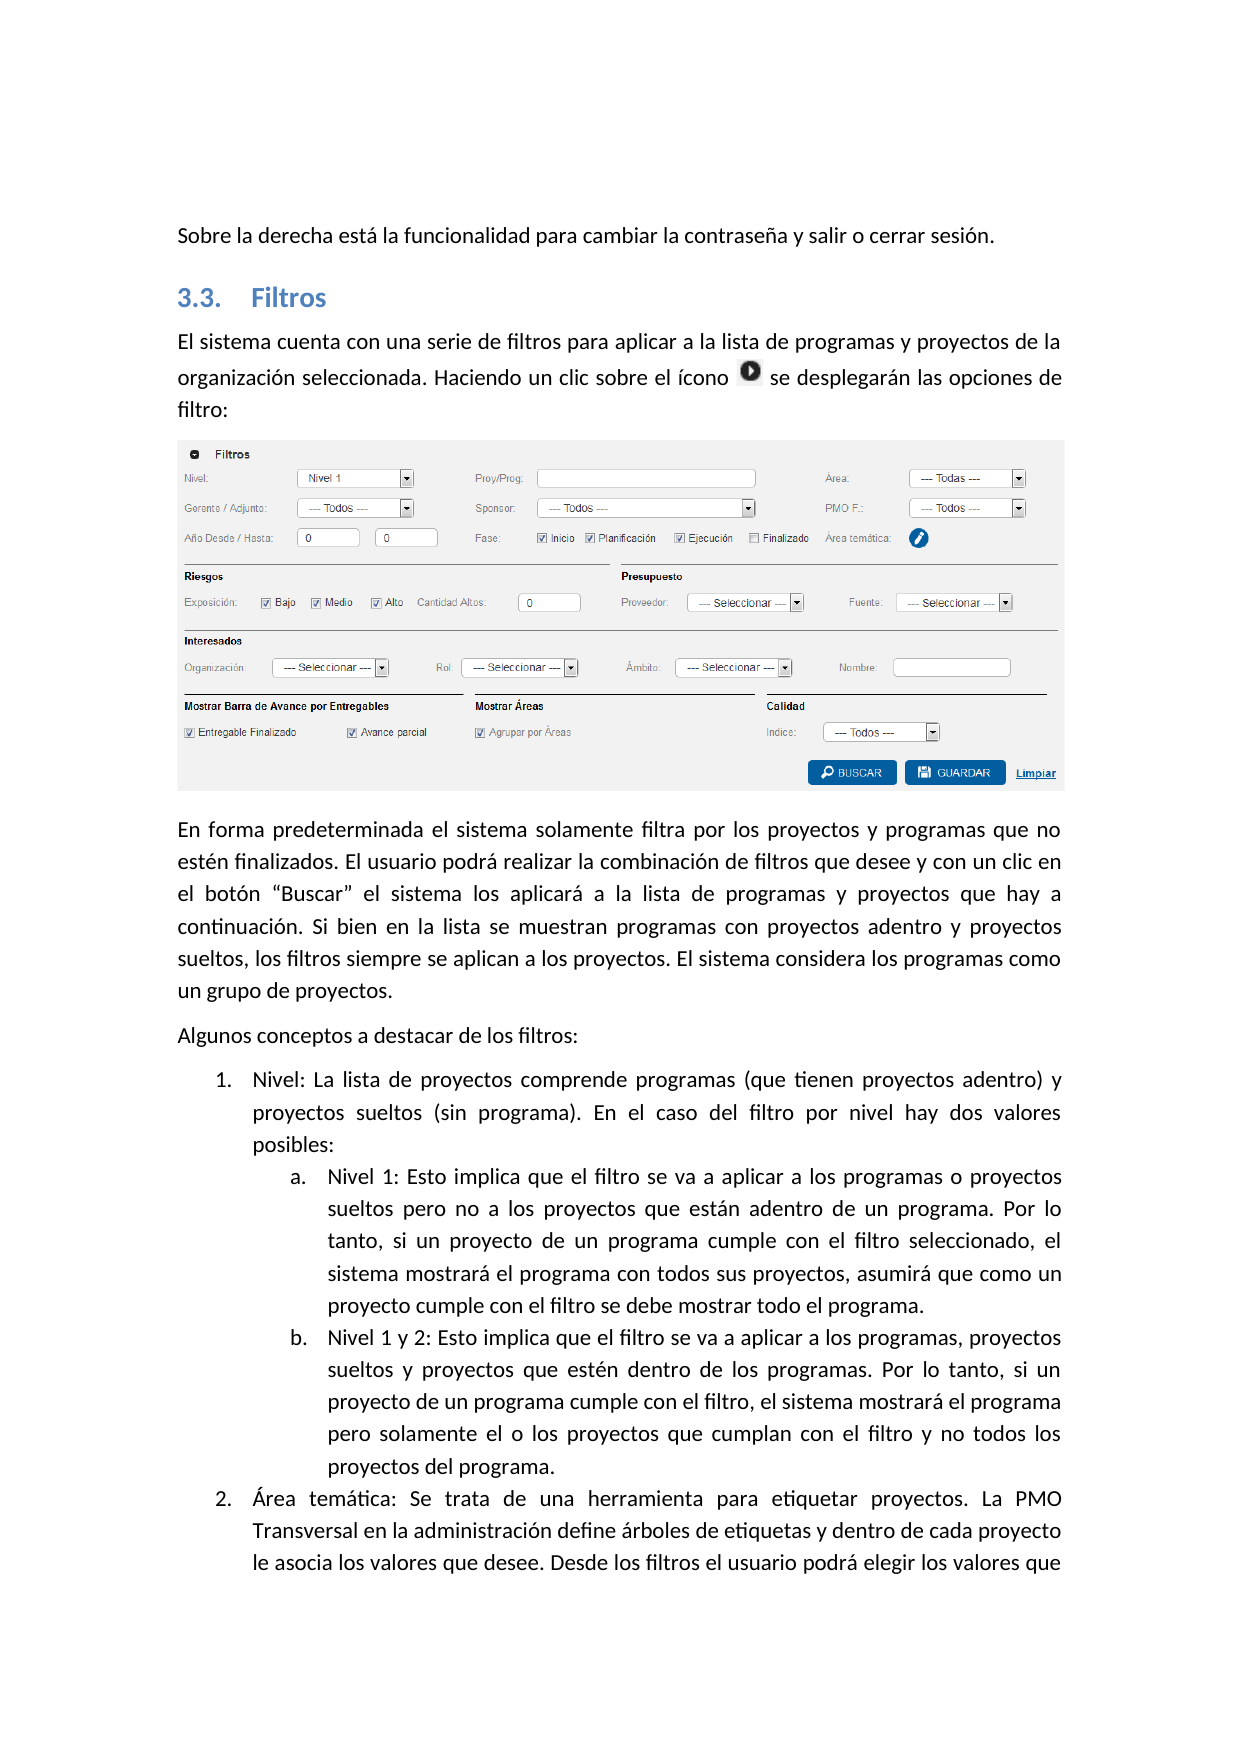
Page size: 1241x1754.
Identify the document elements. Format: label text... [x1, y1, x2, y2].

picture [736, 359, 764, 386]
list Nivel 1: Esto implica que el filtro se va a aplicar a los programas o proyectos sueltos pero no a los proyectos que están adentro de un programa. Por lo tanto, si un proyecto de un programa cumple con el filtro seleccionado, el sistema mostrará el programa con todos sus proyectos, asumirá que como un proyecto cumple con el filtro se debe mostrar todo el programa. [290, 1162, 1063, 1319]
text Algunos conceptos a destacar de los filtros: [177, 1021, 1063, 1049]
subtitle Filtros [177, 279, 1063, 314]
list Nivel: La lista de proyectos comprende programas (que tienen proyectos adentro) y proyectos sueltos (sin programa). En el caso del filtro por nivel hay dos valores posibles: [215, 1066, 1063, 1158]
text Sobre la derecha está la funcionalidad para cambiar la contraseña y salir o cerrar sesión. [177, 222, 1063, 249]
text En forma predeterminada el sistema solamente filtra por los proyectos y programas que no estén finalizados. El usuario podrá realizar la combinación de filtros que desee y con un clic en el botón “Buscar” el sistema los aplicará a la lista de programas y proyectos que hay a continuación. Si bien en la lista se muestran programas con proyectos adentro y proyectos sueltos, los filtros siempre se aplican a los proyectos. El sistema considera los programas como un grupo de proyectos. [177, 815, 1063, 1004]
list Nivel 1 y 2: Esto implica que el filtro se va a aplicar a los programas, proyectos sueltos y proyectos que estén dentro de los programas. Por lo tanto, si un proyecto de un programa cumple con el filtro, el sistema mostrará el programa pero solamente el o los proyectos que cumplan con el filtro y no todos los proyectos del programa. [290, 1323, 1063, 1480]
text El sistema cuenta con una serie de filtros para aplicar a la lista de programas y proyectos de la organización seleccionada. Haciendo un clic sobre el ícono se desplegarán las opciones de filtro: [177, 327, 1063, 423]
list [215, 1484, 1063, 1576]
picture [177, 440, 1065, 791]
